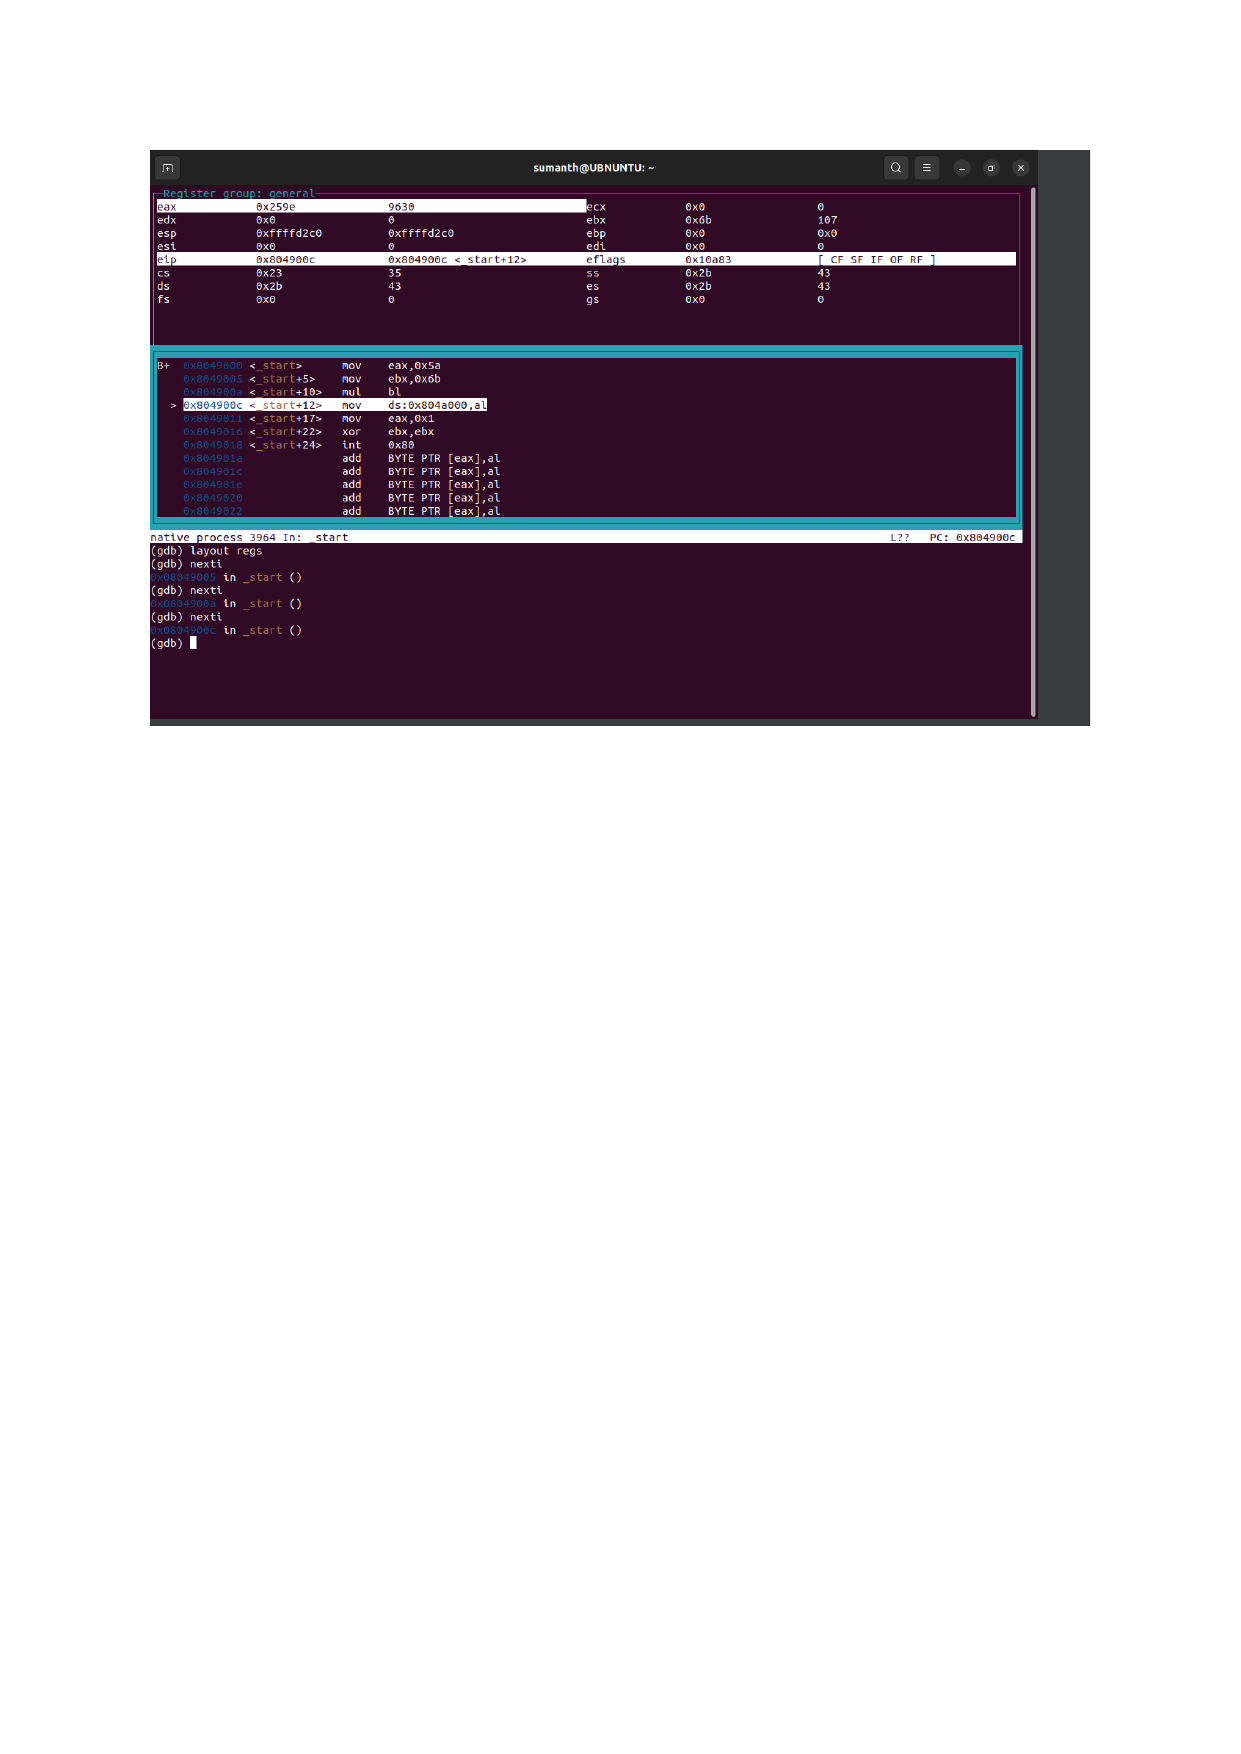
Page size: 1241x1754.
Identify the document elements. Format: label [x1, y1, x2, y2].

picture [150, 150, 1091, 726]
